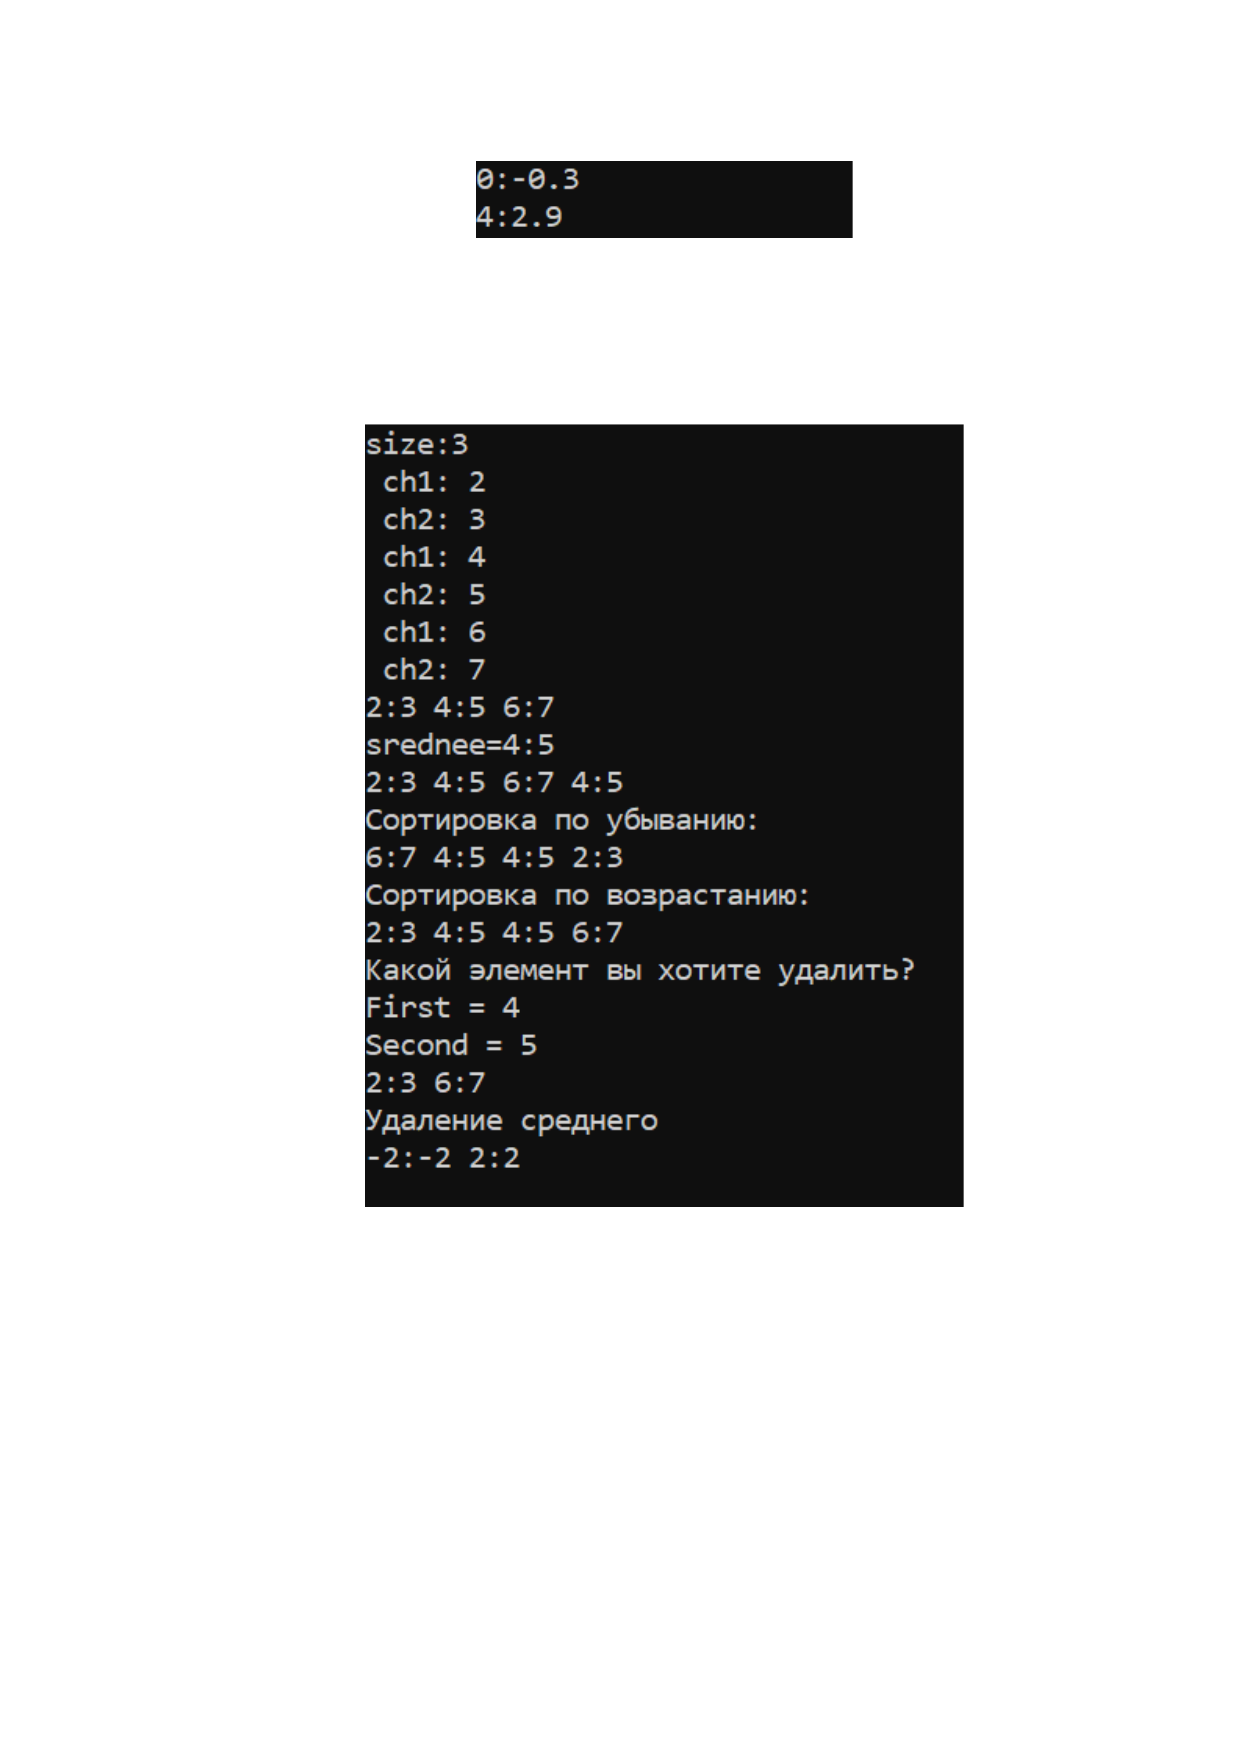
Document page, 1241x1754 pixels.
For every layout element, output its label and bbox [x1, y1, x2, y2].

picture [365, 420, 964, 1207]
picture [476, 161, 853, 238]
